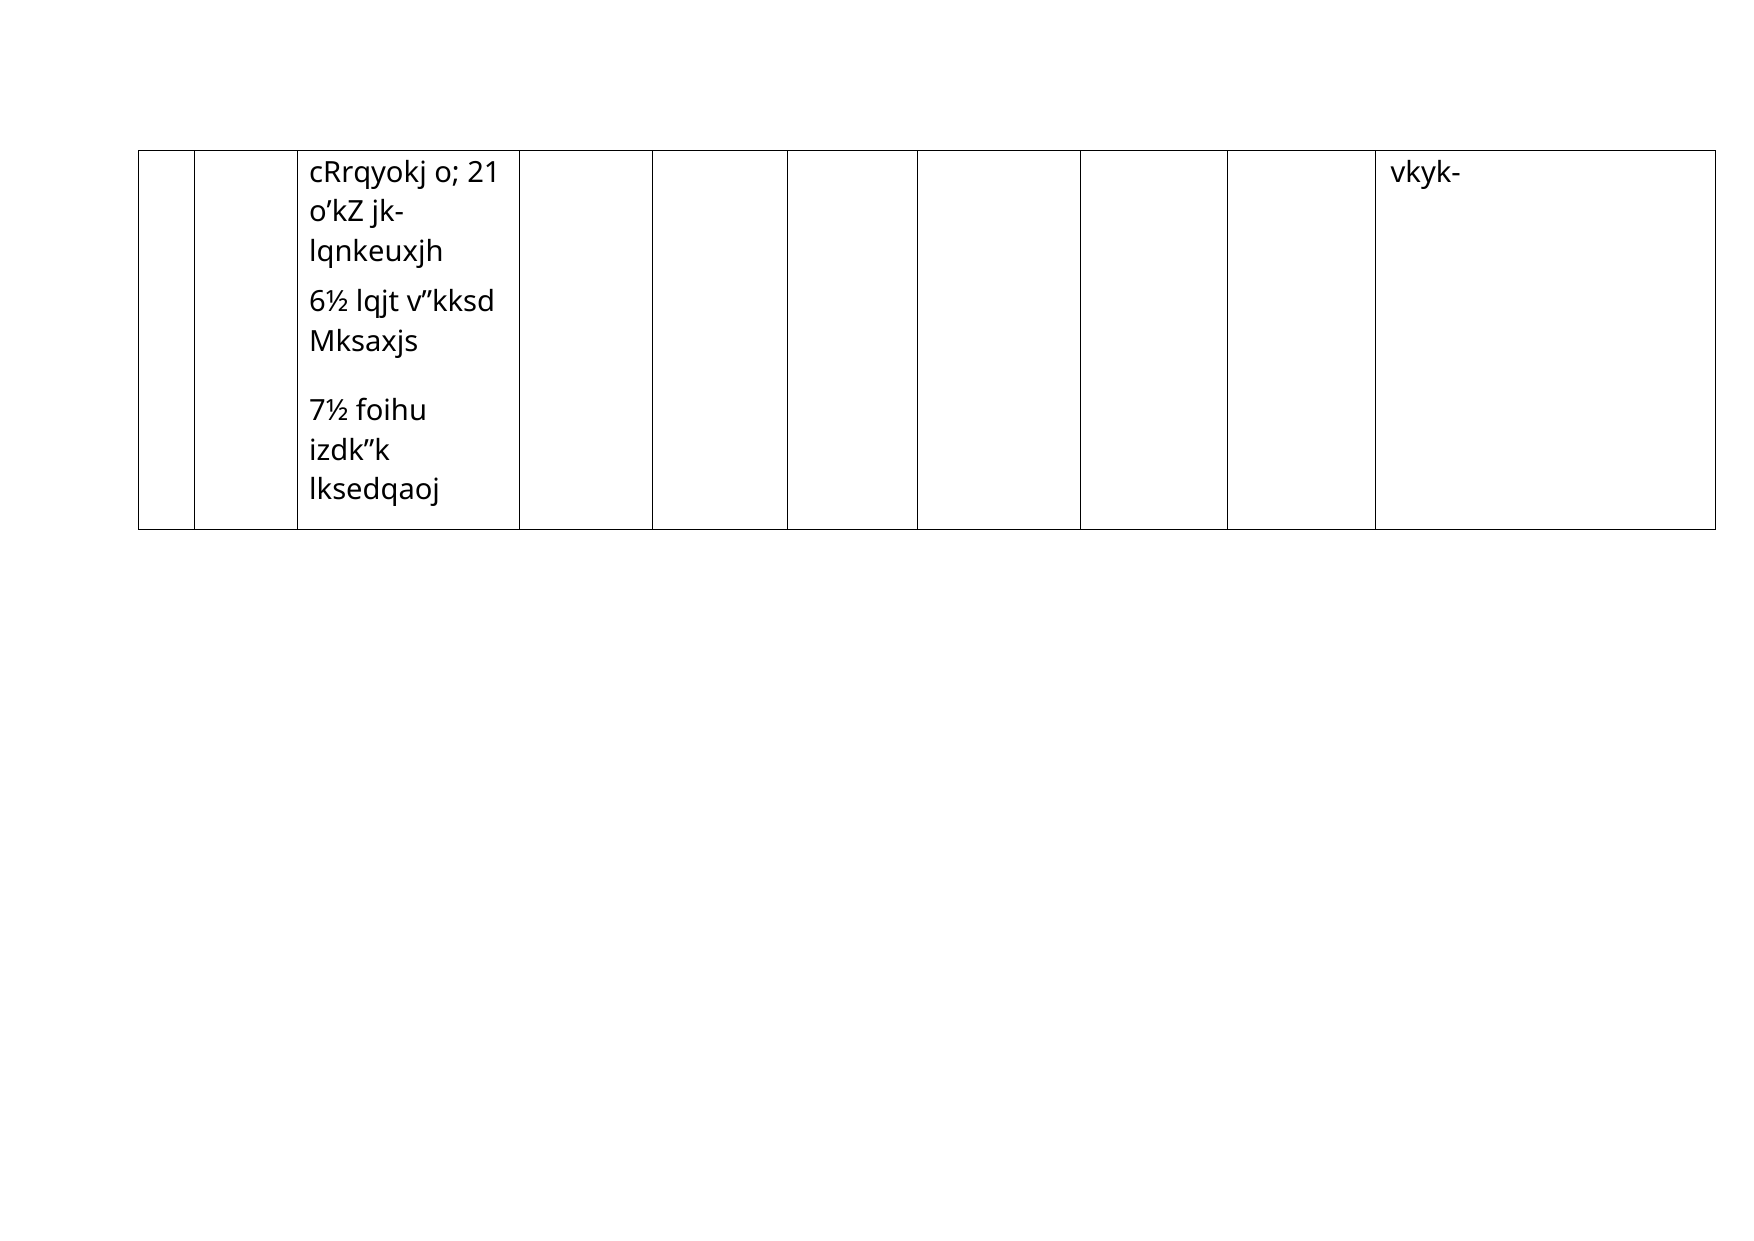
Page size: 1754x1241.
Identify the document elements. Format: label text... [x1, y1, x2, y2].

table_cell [195, 151, 297, 529]
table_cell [298, 151, 519, 529]
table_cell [520, 151, 652, 529]
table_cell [1376, 151, 1715, 529]
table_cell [788, 151, 917, 529]
table_cell 2 [139, 151, 194, 529]
table_cell [1081, 151, 1227, 529]
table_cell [918, 151, 1080, 529]
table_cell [653, 151, 787, 529]
table_cell [1228, 151, 1375, 529]
